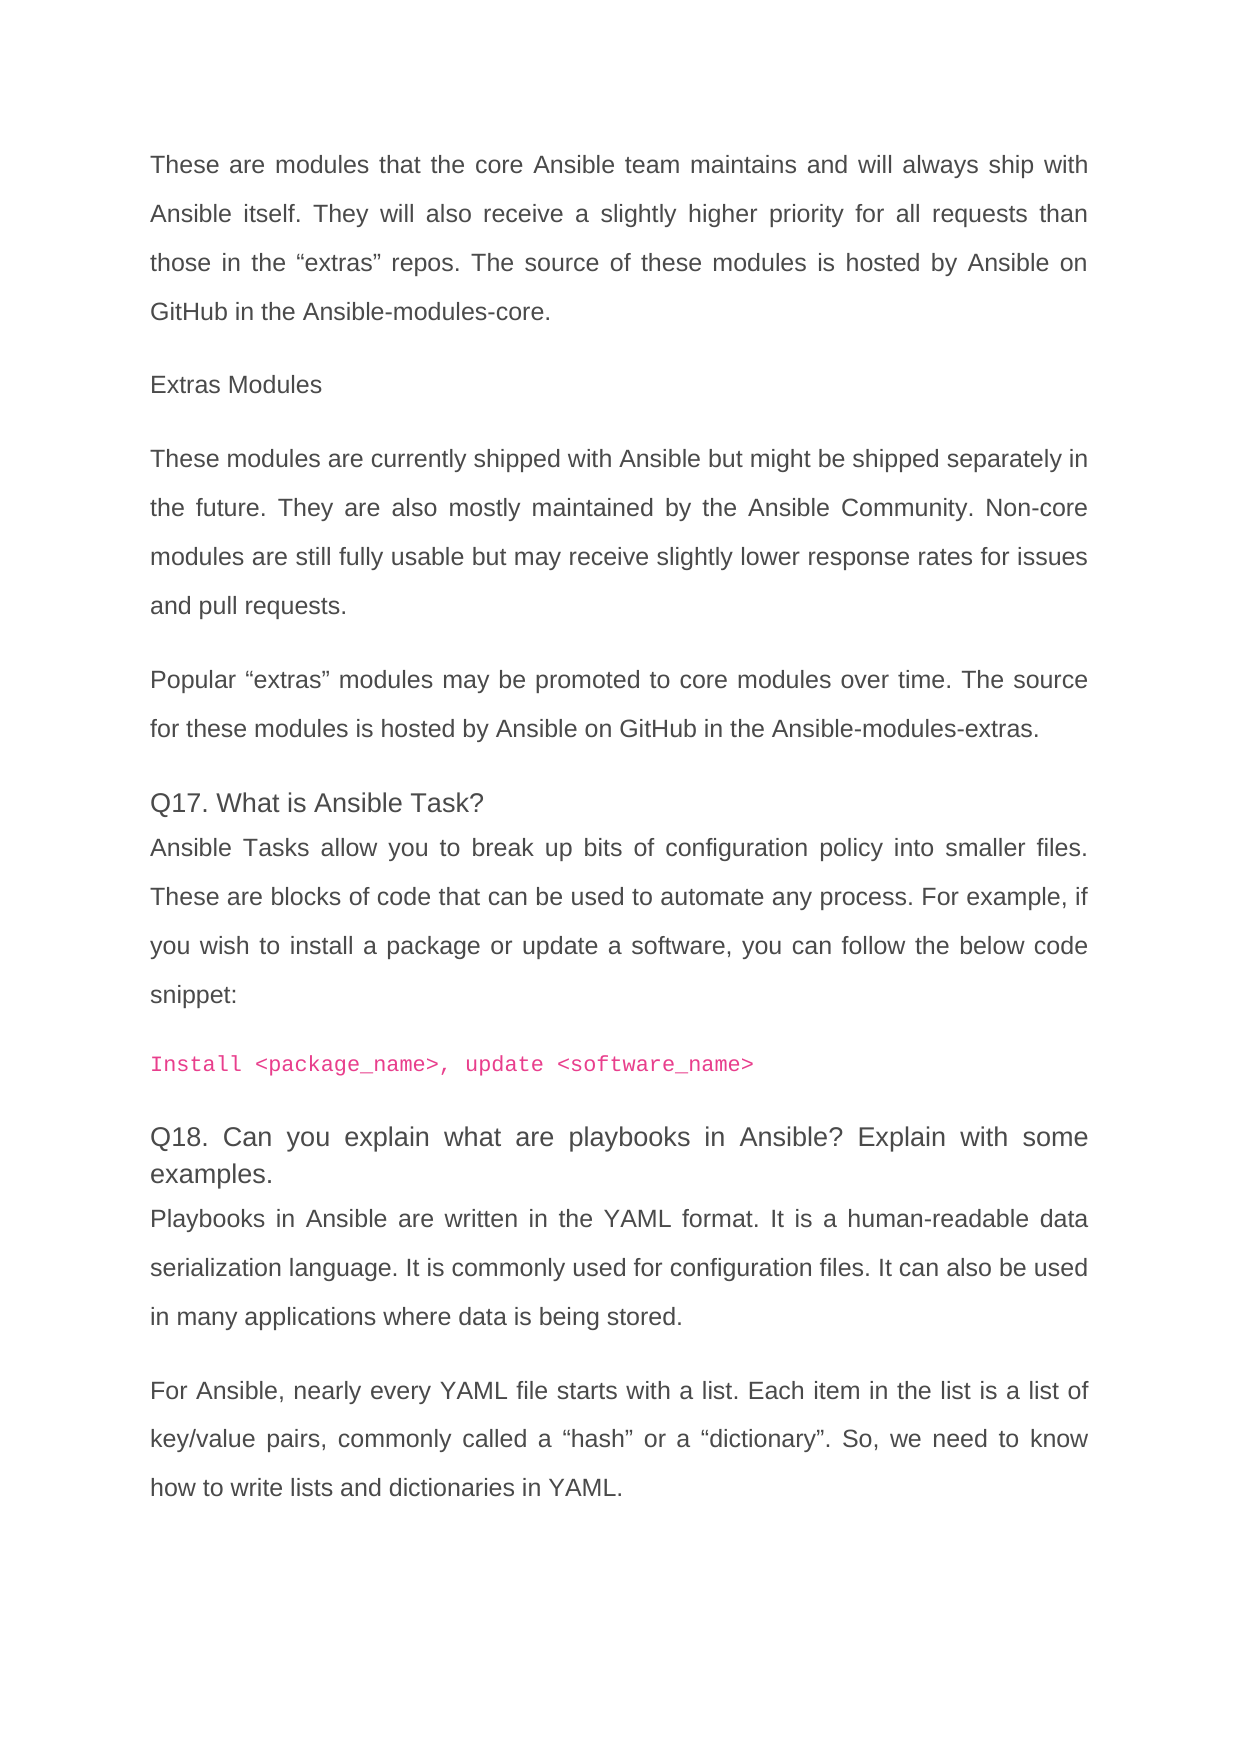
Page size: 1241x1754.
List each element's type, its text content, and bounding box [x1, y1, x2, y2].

text Popular “extras” modules may be promoted to core modules over time. The source for these modules is hosted by Ansible on GitHub in the Ansible-modules-extras. [150, 665, 1090, 742]
text Ansible Tasks allow you to break up bits of configuration policy into smaller files. These are blocks of code that can be used to automate any process. For example, if you wish to install a package or update a software, you can follow the below code snippet: [150, 833, 1090, 1008]
text These modules are currently shipped with Ansible but might be shipped separately in the future. They are also mostly maintained by the Ansible Community. Non-core modules are still fully usable but may receive slightly lower response rates for issues and pull requests. [150, 444, 1090, 619]
subtitle Q17. What is Ansible Task? [150, 787, 1090, 819]
text Playbooks in Ansible are written in the YAML format. It is a human-readable data serialization language. It is commonly used for configuration files. It can also be used in many applications where data is being stored. [150, 1204, 1090, 1331]
subtitle Q18. Can you explain what are playbooks in Ansible? Explain with some examples. [150, 1121, 1090, 1189]
text For Ansible, nearly every YAML file starts with a list. Each item in the list is a list of key/value pairs, commonly called a “hash” or a “dictionary”. So, we need to know how to write lists and dictionaries in YAML. [150, 1376, 1090, 1502]
text Install <package_name>, update <software_name> [150, 1054, 1090, 1078]
text These are modules that the core Ansible team maintains and will always ship with Ansible itself. They will also receive a slightly higher priority for all requests than those in the “extras” repos. The source of these modules is hosted by Ansible on GitHub in the Ansible-modules-core. [150, 150, 1090, 325]
text Extras Modules [150, 370, 1090, 399]
